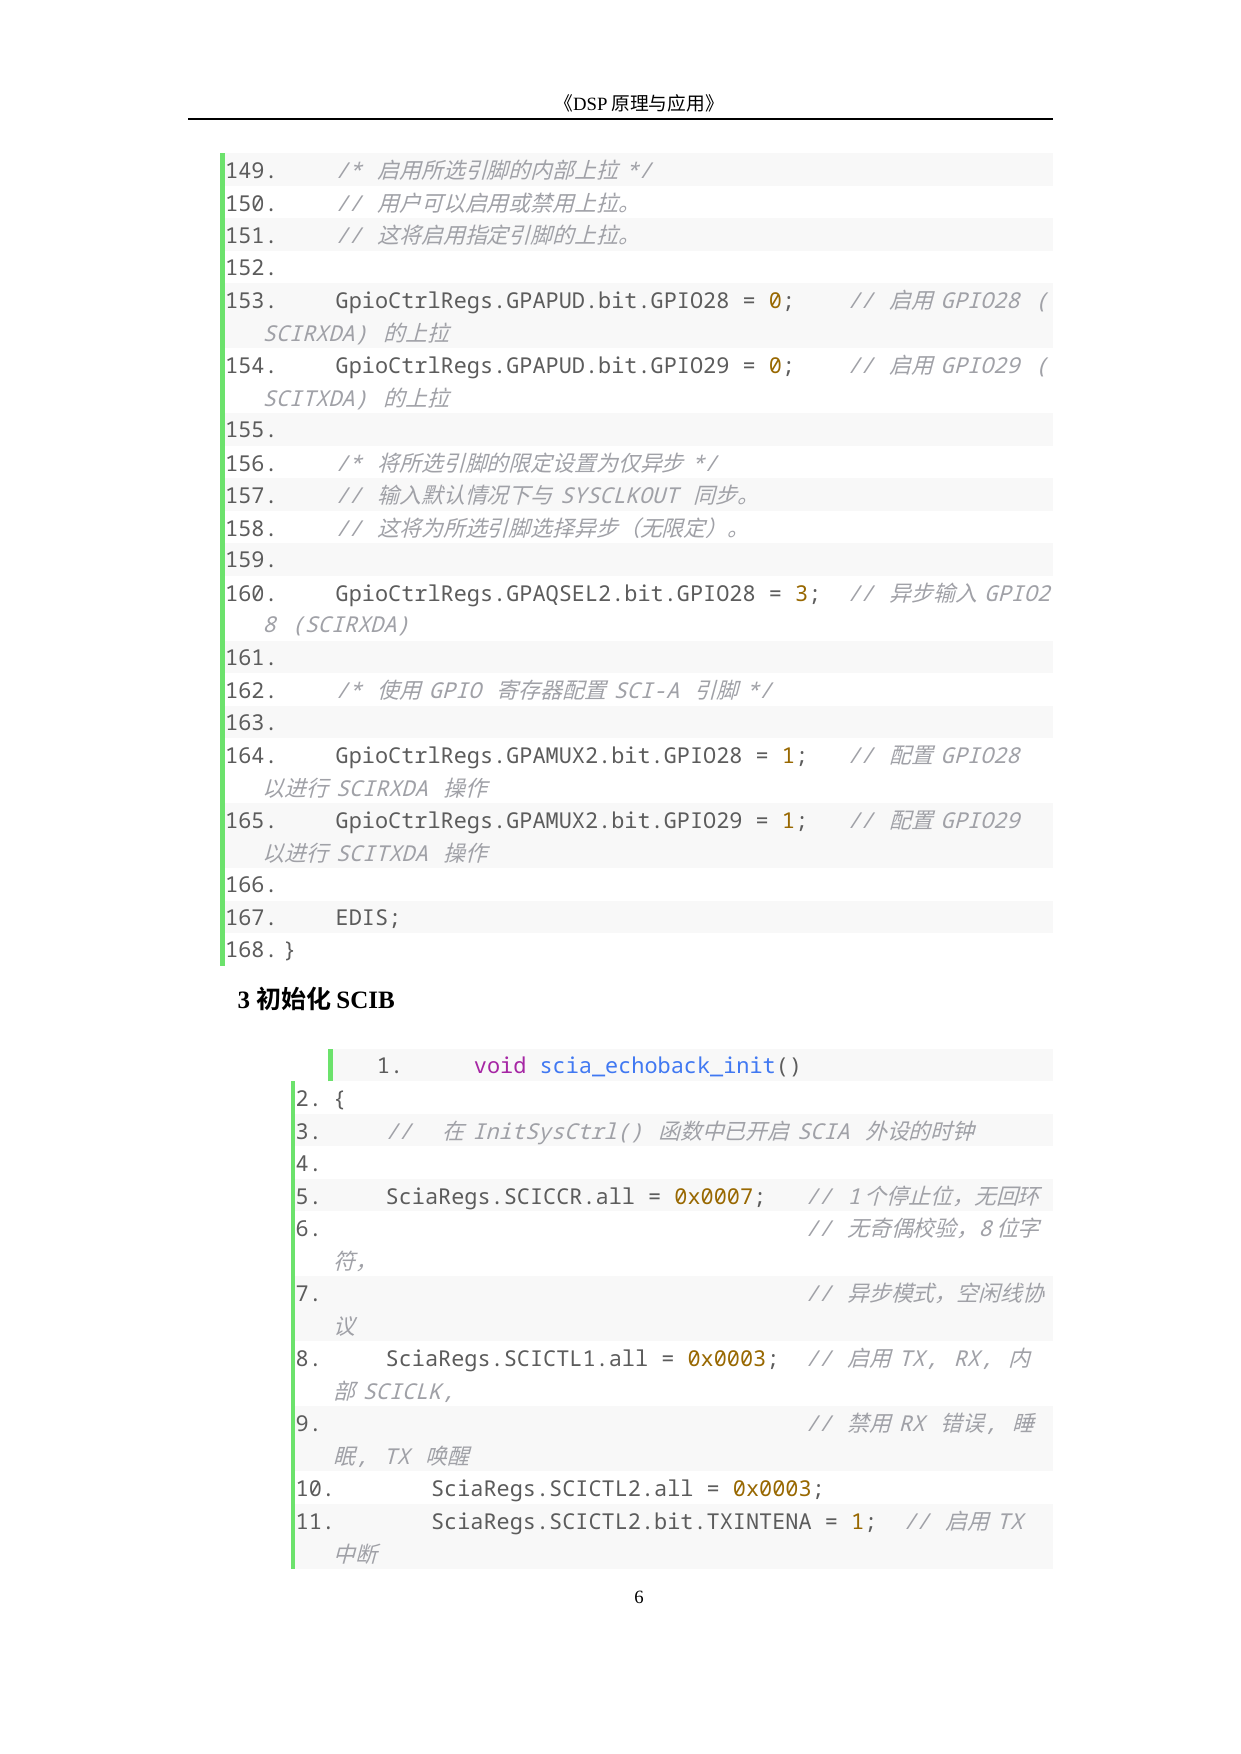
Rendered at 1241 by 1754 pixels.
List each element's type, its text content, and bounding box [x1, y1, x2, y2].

list // 这将启用指定引脚的上拉。 [225, 218, 1053, 251]
list // 输入默认情况下与 SYSCLKOUT 同步。 [225, 478, 1053, 511]
list SciaRegs.SCICTL1.all = 0x0003; // 启用 TX, RX, 内部 SCICLK, [295, 1341, 1053, 1406]
list // 无奇偶校验，8位字符， [295, 1211, 1053, 1276]
list SciaRegs.SCICTL2.all = 0x0003; [295, 1471, 1053, 1504]
list // 禁用 RX 错误, 睡眠, TX 唤醒 [295, 1406, 1053, 1471]
list /* 启用所选引脚的内部上拉 */ [225, 153, 1053, 186]
list SciaRegs.SCICCR.all = 0x0007; // 1个停止位，无回环 [295, 1179, 1053, 1211]
list void scia_echoback_init() [333, 1049, 1053, 1081]
list // 异步模式，空闲线协议 [295, 1276, 1053, 1341]
text 3 初始化SCIB [187, 966, 1053, 1031]
list } [225, 933, 1053, 966]
list EDIS; [225, 901, 1053, 933]
list GpioCtrlRegs.GPAPUD.bit.GPIO28 = 0; // 启用 GPIO28 (SCIRXDA) 的上拉 [225, 283, 1053, 348]
list SciaRegs.SCICTL2.bit.TXINTENA = 1; // 启用 TX 中断 [295, 1504, 1053, 1569]
list GpioCtrlRegs.GPAPUD.bit.GPIO29 = 0; // 启用 GPIO29 (SCITXDA) 的上拉 [225, 348, 1053, 413]
list GpioCtrlRegs.GPAQSEL2.bit.GPIO28 = 3; // 异步输入 GPIO28 (SCIRXDA) [225, 576, 1053, 641]
list // 用户可以启用或禁用上拉。 [225, 186, 1053, 218]
list GpioCtrlRegs.GPAMUX2.bit.GPIO28 = 1; // 配置 GPIO28 以进行 SCIRXDA 操作 [225, 738, 1053, 803]
list { [295, 1081, 1053, 1114]
list // 这将为所选引脚选择异步（无限定）。 [225, 511, 1053, 543]
list /* 将所选引脚的限定设置为仅异步 */ [225, 446, 1053, 478]
list GpioCtrlRegs.GPAMUX2.bit.GPIO29 = 1; // 配置 GPIO29 以进行 SCITXDA 操作 [225, 803, 1053, 868]
list /* 使用 GPIO 寄存器配置 SCI-A 引脚 */ [225, 673, 1053, 706]
list // 在 InitSysCtrl() 函数中已开启 SCIA 外设的时钟 [295, 1114, 1053, 1146]
